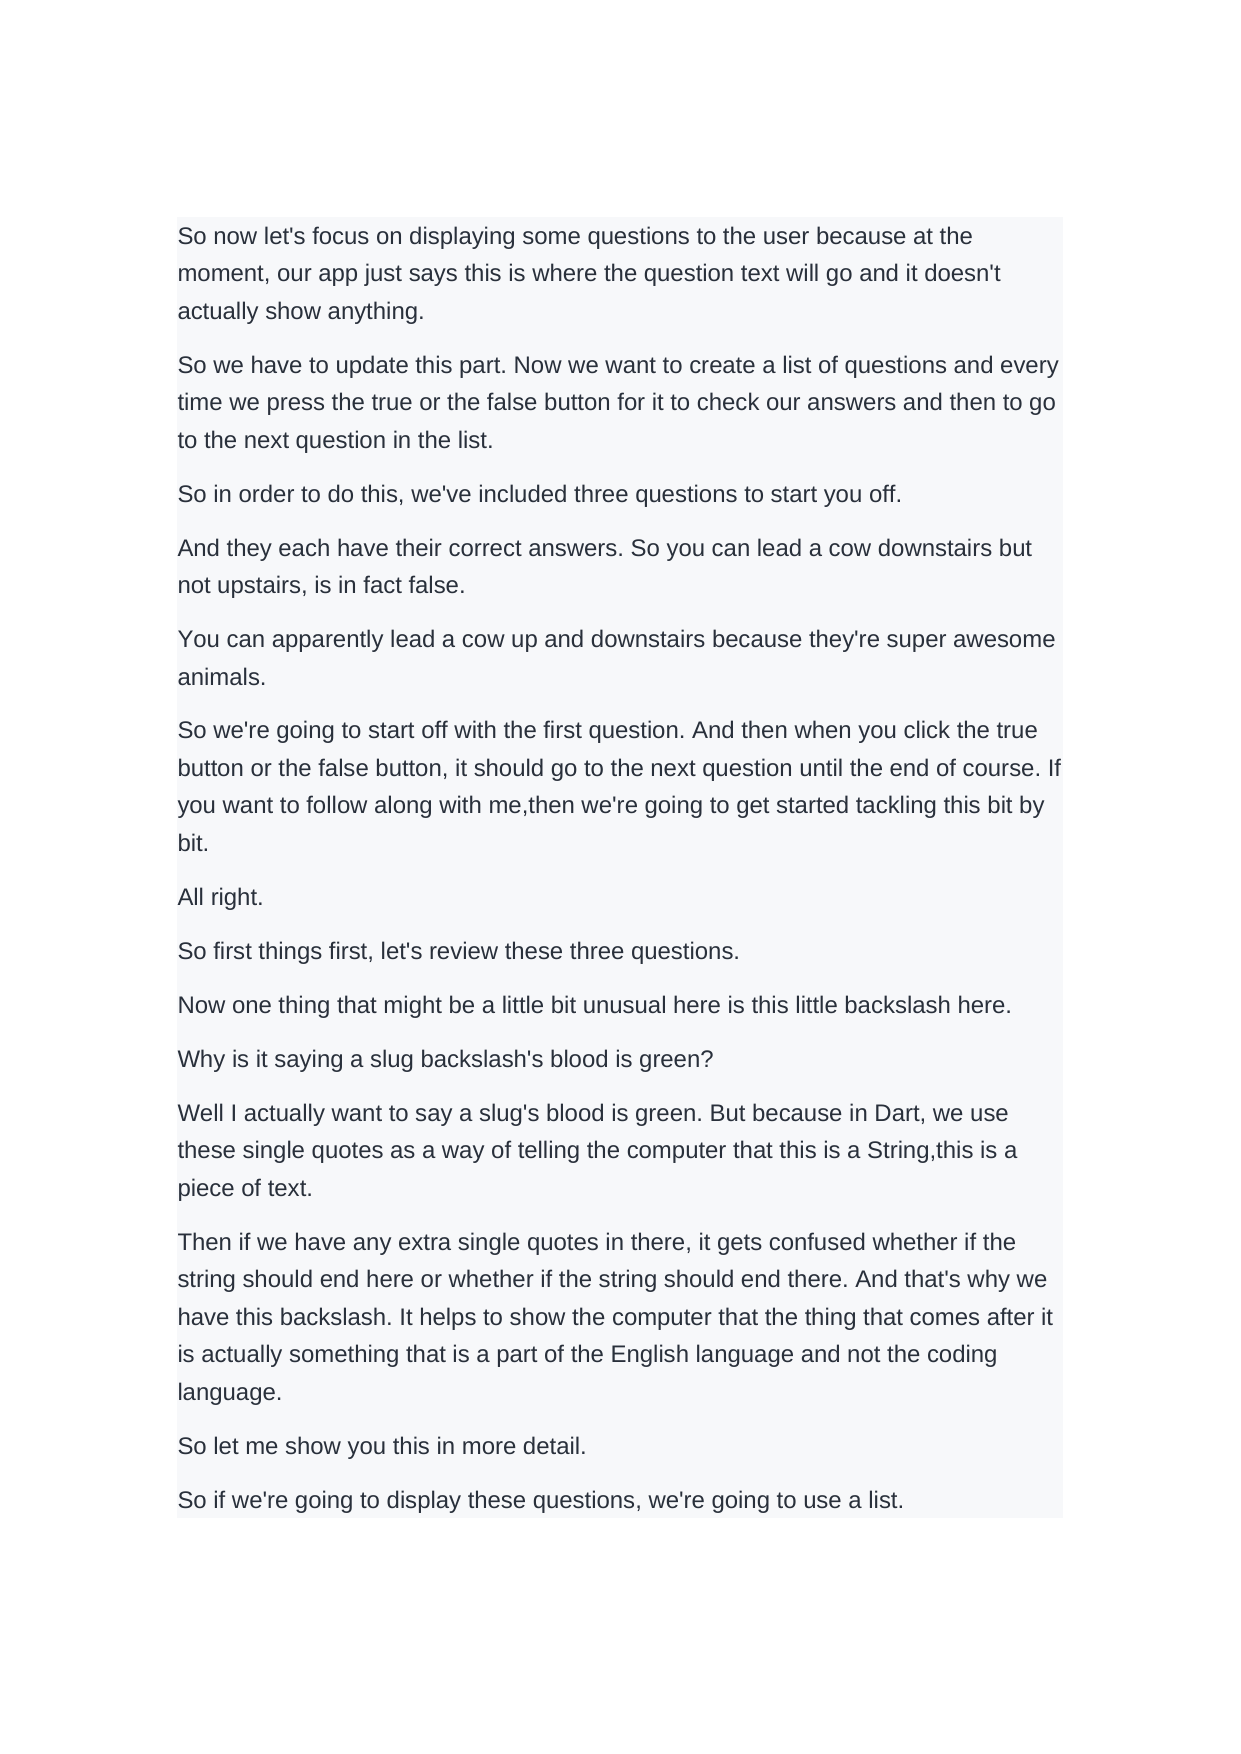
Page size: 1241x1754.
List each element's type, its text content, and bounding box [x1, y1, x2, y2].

text You can apparently lead a cow up and downstairs because they're super awesome animals. [177, 620, 1063, 695]
text So now let's focus on displaying some questions to the user because at the moment, our app just says this is where the question text will go and it doesn't actually show anything. [177, 217, 1063, 329]
text So first things first, let's review these three questions. [177, 932, 1063, 969]
text Why is it saying a slug backslash's blood is green? [177, 1040, 1063, 1077]
text Well I actually want to say a slug's blood is green. But because in Dart, we use these single quotes as a way of telling the computer that this is a String,this is a piece of text. [177, 1094, 1063, 1206]
text So we're going to start off with the first question. And then when you click the true button or the false button, it should go to the next question until the end of course. If you want to follow along with me,then we're going to get started tackling this bit by bit. [177, 712, 1063, 862]
text Now one thing that might be a little bit unusual here is this little backslash here. [177, 986, 1063, 1023]
text Then if we have any extra single quotes in there, it gets confused whether if the string should end here or whether if the string should end there. And that's why we have this backslash. It helps to show the computer that the thing that comes after it is actually something that is a part of the English language and not the coding language. [177, 1223, 1063, 1410]
text So in order to do this, we've included three questions to start you off. [177, 475, 1063, 512]
text So let me show you this in more detail. [177, 1427, 1063, 1464]
text So if we're going to display these questions, we're going to use a list. [177, 1481, 1063, 1518]
text All right. [177, 878, 1063, 916]
text And they each have their correct answers. So you can lead a cow downstairs but not upstairs, is in fact false. [177, 529, 1063, 604]
text So we have to update this part. Now we want to create a list of questions and every time we press the true or the false button for it to check our answers and then to go to the next question in the list. [177, 346, 1063, 458]
